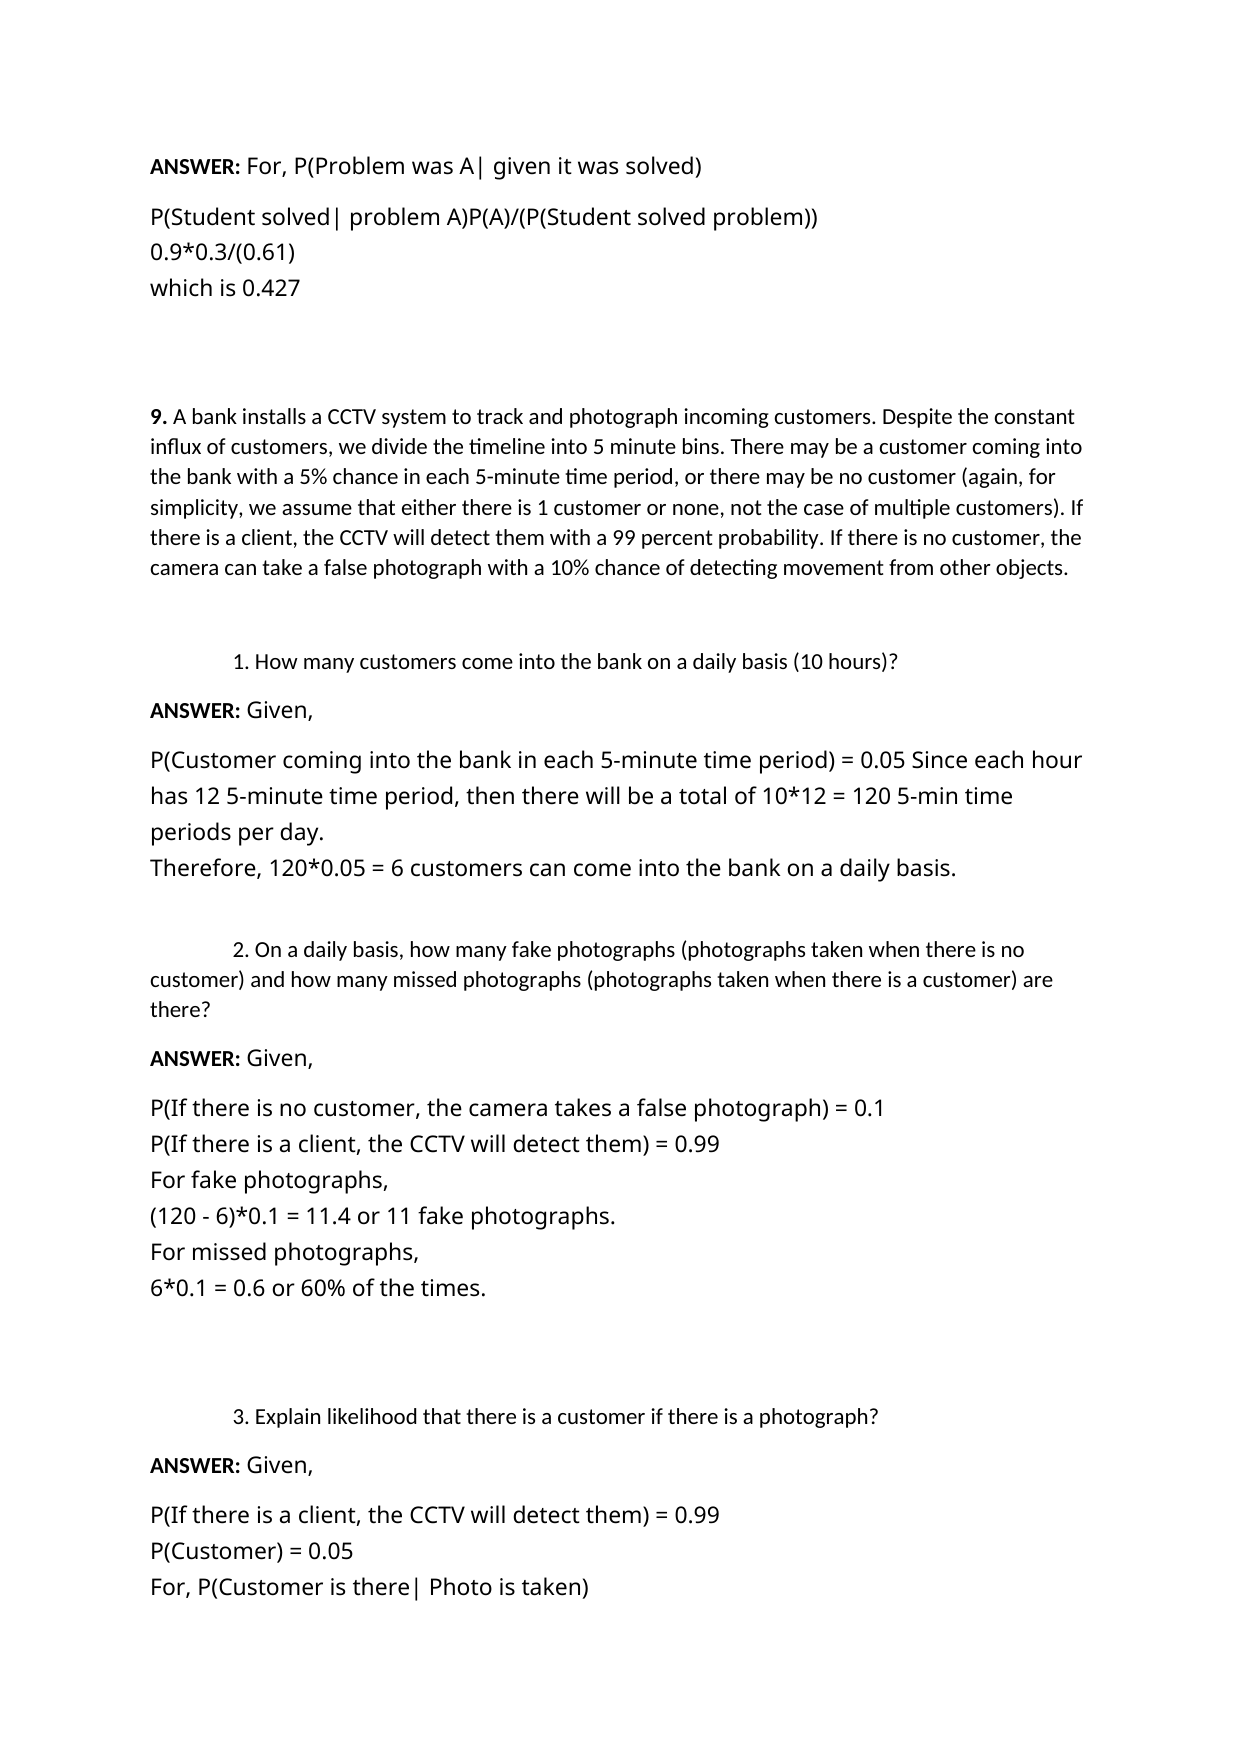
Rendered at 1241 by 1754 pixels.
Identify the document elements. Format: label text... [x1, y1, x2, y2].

text P(Student solved| problem A)P(A)/(P(Student solved problem)) [150, 200, 1090, 232]
text 9. A bank installs a CCTV system to track and photograph incoming customers. Despite the constant influx of customers, we divide the timeline into 5 minute bins. There may be a customer coming into the bank with a 5% chance in each 5-minute time period, or there may be no customer (again, for simplicity, we assume that either there is 1 customer or none, not the case of multiple customers). If there is a client, the CCTV will detect them with a 99 percent probability. If there is no customer, the camera can take a false photograph with a 10% chance of detecting movement from other objects. [150, 402, 1090, 581]
text ANSWER: Given, [150, 1042, 1090, 1073]
text ANSWER: Given, [150, 694, 1090, 725]
text which is 0.427 [150, 272, 1090, 303]
text P(If there is a client, the CCTV will detect them) = 0.99 [150, 1128, 1090, 1159]
text P(If there is a client, the CCTV will detect them) = 0.99 [150, 1499, 1090, 1530]
text P(If there is no customer, the camera takes a false photograph) = 0.1 [150, 1092, 1090, 1124]
text P(Customer) = 0.05 [150, 1535, 1090, 1566]
text ANSWER: Given, [150, 1449, 1090, 1480]
text ANSWER: For, P(Problem was A| given it was solved) [150, 150, 1090, 181]
text 6*0.1 = 0.6 or 60% of the times. [150, 1272, 1090, 1303]
text 3. Explain likelihood that there is a customer if there is a photograph? [150, 1402, 1090, 1430]
text For missed photographs, [150, 1236, 1090, 1267]
text (120 - 6)*0.1 = 11.4 or 11 fake photographs. [150, 1200, 1090, 1231]
text 0.9*0.3/(0.61) [150, 236, 1090, 268]
text For fake photographs, [150, 1164, 1090, 1196]
text 2. On a daily basis, how many fake photographs (photographs taken when there is no customer) and how many missed photographs (photographs taken when there is a customer) are there? [150, 935, 1090, 1023]
text Therefore, 120*0.05 = 6 customers can come into the bank on a daily basis. [150, 852, 1090, 883]
text P(Customer coming into the bank in each 5-minute time period) = 0.05 Since each hour has 12 5-minute time period, then there will be a total of 10*12 = 120 5-min time periods per day. [150, 744, 1090, 847]
text For, P(Customer is there| Photo is taken) [150, 1571, 1090, 1602]
text 1. How many customers come into the bank on a daily basis (10 hours)? [150, 647, 1090, 675]
